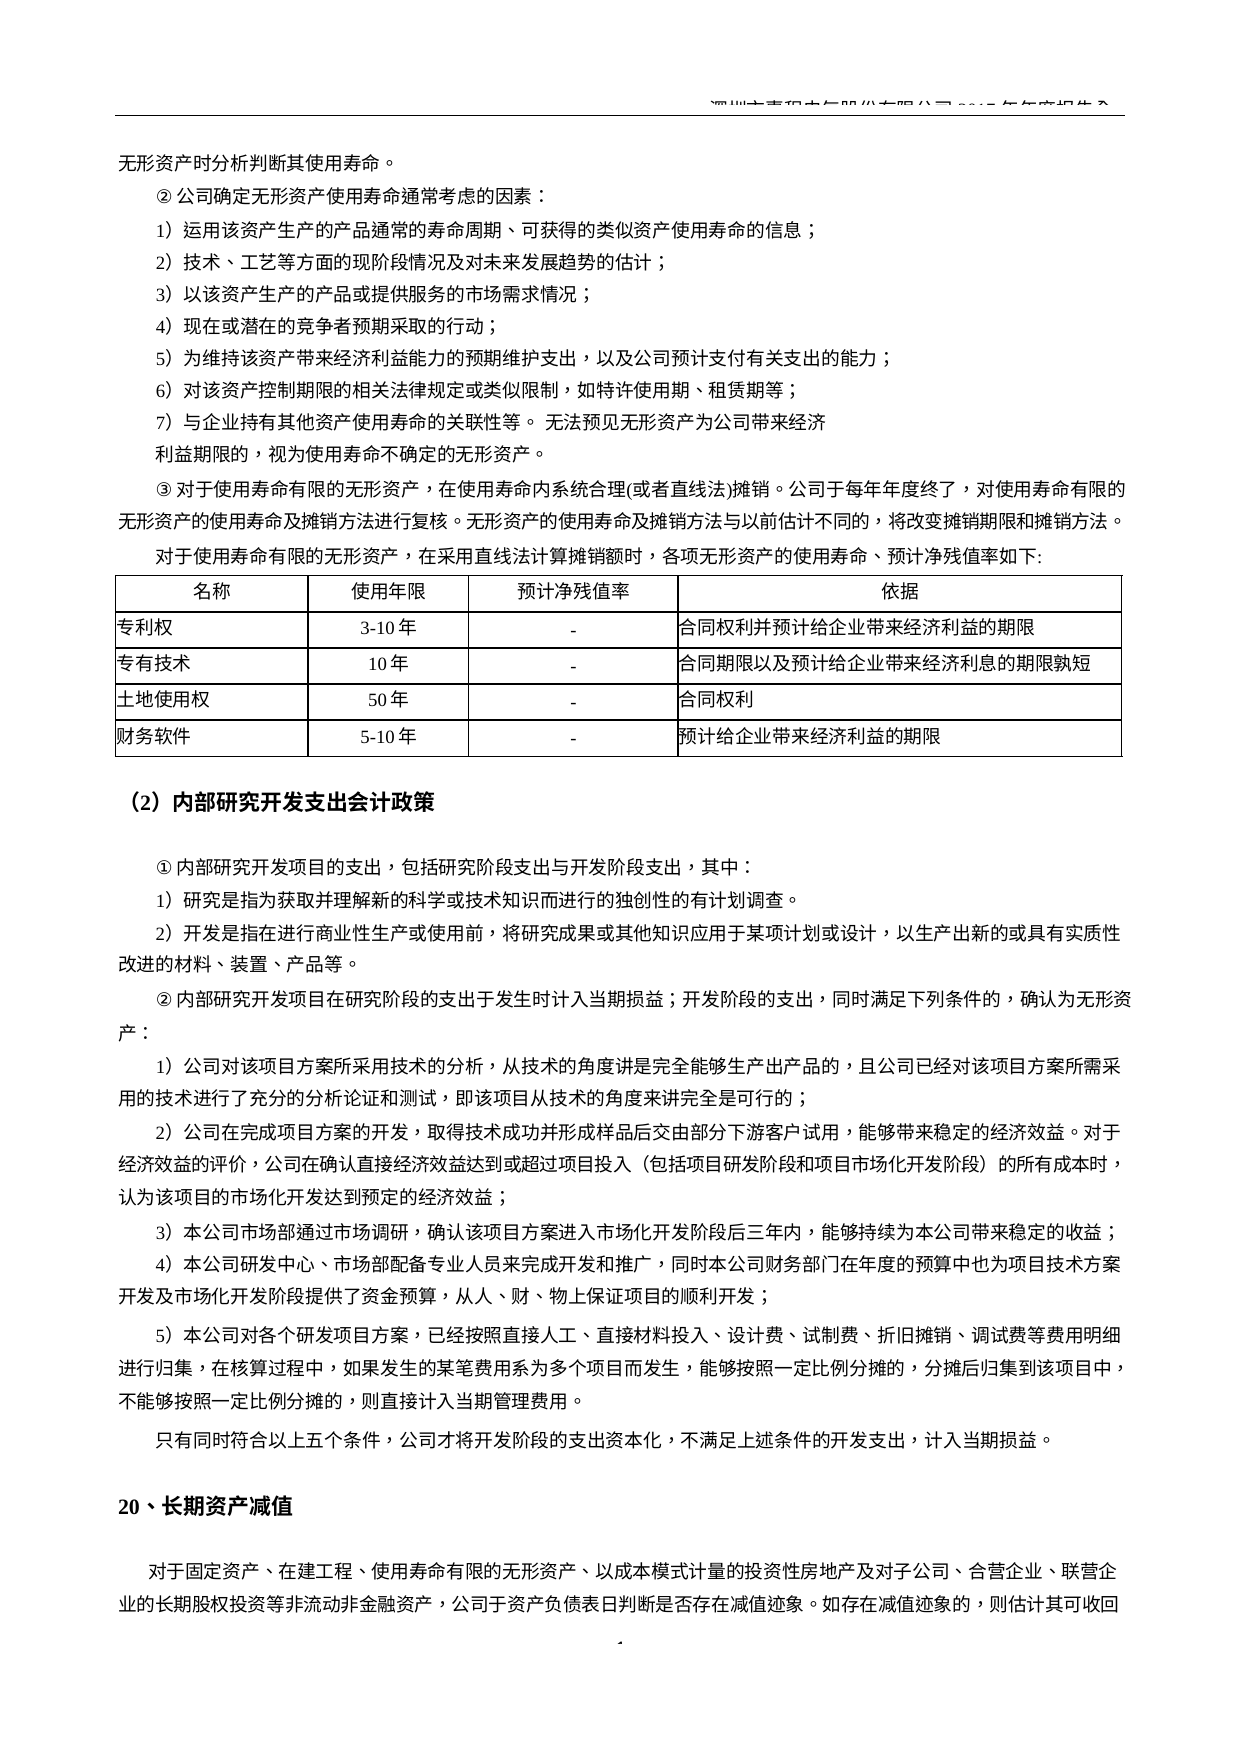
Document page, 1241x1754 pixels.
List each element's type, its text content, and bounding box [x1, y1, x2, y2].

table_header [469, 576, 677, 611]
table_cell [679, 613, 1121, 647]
text 2）开发是指在进行商业性生产或使用前，将研究成果或其他知识应用于某项计划或设计，以生产出新的或具有实质性 改进的材料、装置、产品等。 [118, 920, 1123, 977]
text 对于使用寿命有限的无形资产，在采用直线法计算摊销额时，各项无形资产的使用寿命、预计净残值率如下: [156, 543, 1132, 569]
text 6）对该资产控制期限的相关法律规定或类似限制，如特许使用期、租赁期等； [156, 377, 1132, 403]
text 7）与企业持有其他资产使用寿命的关联性等。 无法预见无形资产为公司带来经济利益期限的，视为使用寿命不确定的无形资产。 [156, 409, 833, 467]
text ②公司确定无形资产使用寿命通常考虑的因素： [156, 183, 1132, 209]
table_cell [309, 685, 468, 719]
subtitle 20、长期资产减值 [118, 1491, 1132, 1521]
text 4）现在或潜在的竞争者预期采取的行动； [156, 313, 1132, 339]
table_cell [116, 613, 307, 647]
text ②内部研究开发项目在研究阶段的支出于发生时计入当期损益；开发阶段的支出，同时满足下列条件的，确认为无形资 [156, 987, 1142, 1012]
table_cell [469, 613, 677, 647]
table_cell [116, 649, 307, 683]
text 无形资产时分析判断其使用寿命。 [118, 150, 1132, 176]
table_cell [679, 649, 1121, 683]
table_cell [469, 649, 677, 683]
text 5）本公司对各个研发项目方案，已经按照直接人工、直接材料投入、设计费、试制费、折旧摊销、调试费等费用明细 进行归集，在核算过程中，如果发生的某笔费用系为多个项目而发生，能够按照一定比例分摊的，分摊后归集到该项目中， 不能够按照一定比例分摊的，则直接计入当期管理费用。 [118, 1323, 1132, 1413]
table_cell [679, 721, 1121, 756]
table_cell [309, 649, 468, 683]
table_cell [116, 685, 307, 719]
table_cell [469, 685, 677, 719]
text ①内部研究开发项目的支出，包括研究阶段支出与开发阶段支出，其中： [156, 854, 1132, 880]
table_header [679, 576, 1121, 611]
text 对于固定资产、在建工程、使用寿命有限的无形资产、以成本模式计量的投资性房地产及对子公司、合营企业、联营企 业的长期股权投资等非流动非金融资产，公司于资产负债表日判断是否存在减值迹象。如存在减值迹象的，则估计其可收回 [118, 1558, 1132, 1617]
text ③对于使用寿命有限的无形资产，在使用寿命内系统合理(或者直线法)摊销。公司于每年年度终了，对使用寿命有限的 无形资产的使用寿命及摊销方法进行复核。无形资产的使用寿命及摊销方法与以前估计不同的，将改变摊销期限和摊销方法。 [118, 476, 1132, 534]
subtitle （2）内部研究开发支出会计政策 [118, 787, 1132, 817]
text 只有同时符合以上五个条件，公司才将开发阶段的支出资本化，不满足上述条件的开发支出，计入当期损益。 [156, 1428, 1132, 1453]
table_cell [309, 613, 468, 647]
text 4）本公司研发中心、市场部配备专业人员来完成开发和推广，同时本公司财务部门在年度的预算中也为项目技术方案 开发及市场化开发阶段提供了资金预算，从人、财、物上保证项目的顺利开发； [118, 1252, 1123, 1309]
text 2）技术、工艺等方面的现阶段情况及对未来发展趋势的估计； [156, 249, 1132, 274]
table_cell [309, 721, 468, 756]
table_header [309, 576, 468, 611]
text 1）运用该资产生产的产品通常的寿命周期、可获得的类似资产使用寿命的信息； [156, 217, 1132, 242]
text 5）为维持该资产带来经济利益能力的预期维护支出，以及公司预计支付有关支出的能力； [156, 345, 1132, 371]
text 用的技术进行了充分的分析论证和测试，即该项目从技术的角度来讲完全是可行的； [118, 1086, 1132, 1111]
text 2）公司在完成项目方案的开发，取得技术成功并形成样品后交由部分下游客户试用，能够带来稳定的经济效益。对于 经济效益的评价，公司在确认直接经济效益达到或超过项目投入（包括项目研发阶段和项目市场化开发阶段）的所有成本时， 认为该项目的市场化开发达到预定的经济效益； [118, 1119, 1132, 1210]
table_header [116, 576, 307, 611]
text 产： [118, 1020, 1132, 1046]
text 3）本公司市场部通过市场调研，确认该项目方案进入市场化开发阶段后三年内，能够持续为本公司带来稳定的收益； [156, 1219, 1132, 1245]
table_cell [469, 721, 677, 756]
text 3）以该资产生产的产品或提供服务的市场需求情况； [156, 281, 1132, 307]
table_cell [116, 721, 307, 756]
text 1）研究是指为获取并理解新的科学或技术知识而进行的独创性的有计划调查。 [156, 888, 1132, 913]
text 1）公司对该项目方案所采用技术的分析，从技术的角度讲是完全能够生产出产品的，且公司已经对该项目方案所需采 [156, 1054, 1132, 1079]
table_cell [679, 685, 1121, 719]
